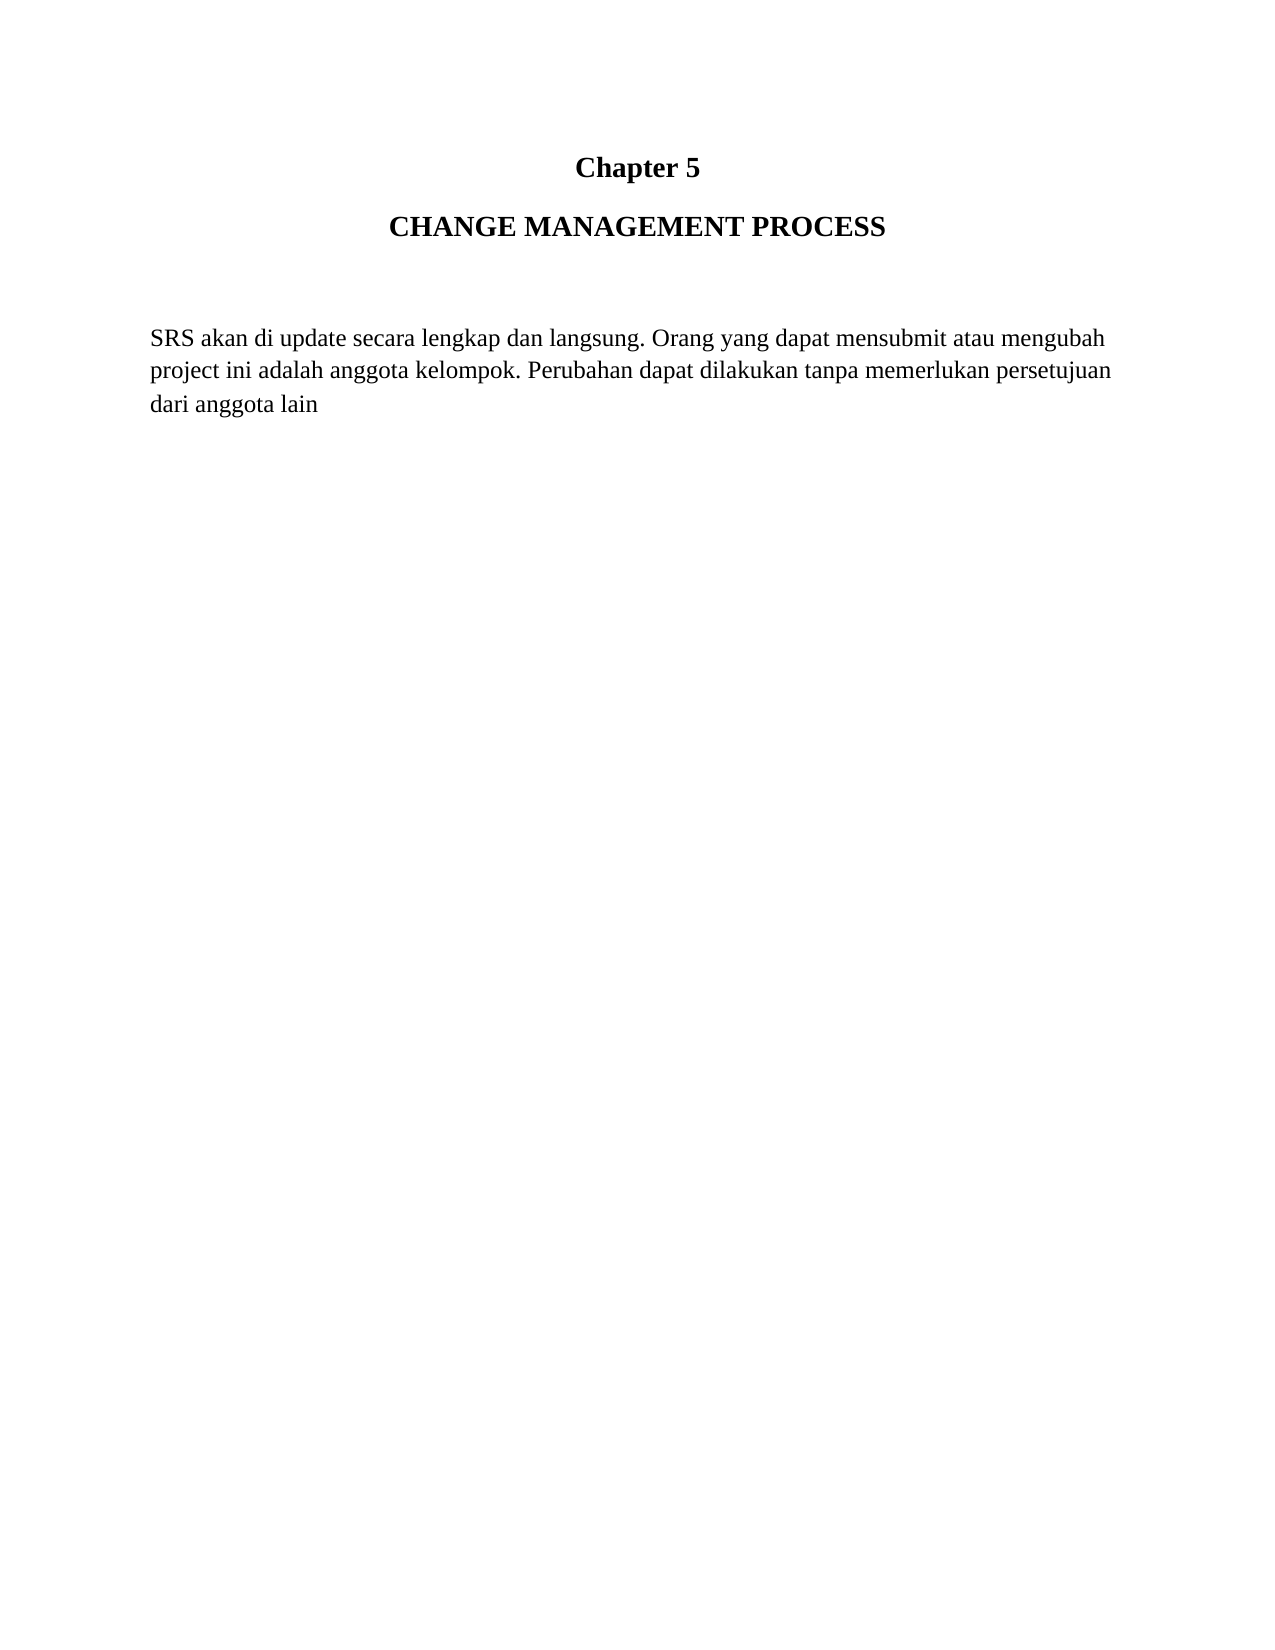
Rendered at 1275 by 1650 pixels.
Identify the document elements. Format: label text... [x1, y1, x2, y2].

text Chapter 5 [150, 150, 1125, 183]
text SRS akan di update secara lengkap dan langsung. Orang yang dapat mensubmit atau mengubah project ini adalah anggota kelompok. Perubahan dapat dilakukan tanpa memerlukan persetujuan dari anggota lain [150, 323, 1125, 417]
text CHANGE MANAGEMENT PROCESS [150, 209, 1125, 243]
